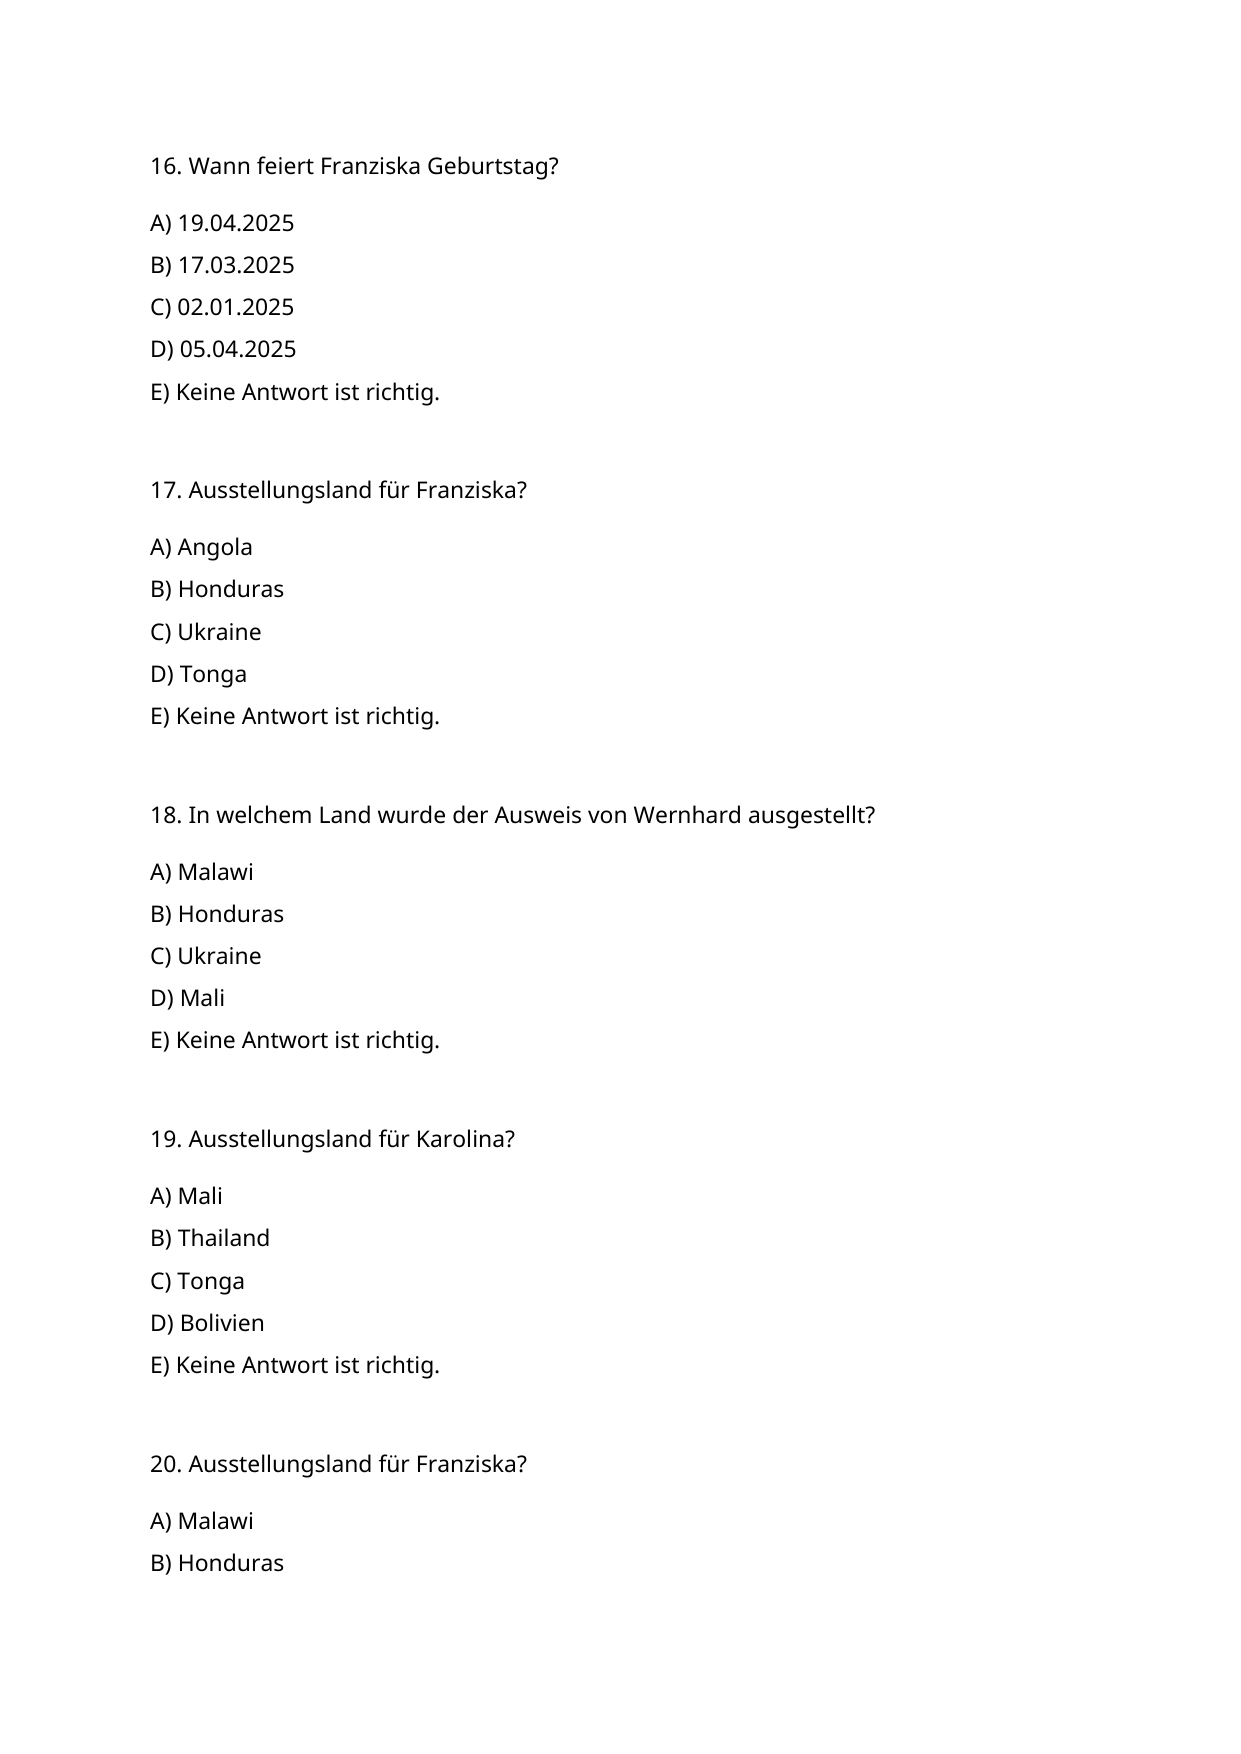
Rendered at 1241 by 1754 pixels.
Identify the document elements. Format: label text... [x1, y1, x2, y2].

text E) Keine Antwort ist richtig. [150, 700, 1090, 731]
text E) Keine Antwort ist richtig. [150, 1349, 1090, 1380]
text 17. Ausstellungsland für Franziska? [150, 474, 1090, 506]
text A) Malawi [150, 1505, 1090, 1536]
text E) Keine Antwort ist richtig. [150, 376, 1090, 407]
text 20. Ausstellungsland für Franziska? [150, 1448, 1090, 1479]
text D) Tonga [150, 658, 1090, 689]
text A) 19.04.2025 [150, 207, 1090, 238]
text 16. Wann feiert Franziska Geburtstag? [150, 150, 1090, 181]
text C) Ukraine [150, 616, 1090, 647]
text D) Bolivien [150, 1307, 1090, 1338]
text E) Keine Antwort ist richtig. [150, 1024, 1090, 1056]
text A) Malawi [150, 856, 1090, 887]
text D) Mali [150, 982, 1090, 1013]
text B) Honduras [150, 1547, 1090, 1578]
text C) 02.01.2025 [150, 291, 1090, 322]
text B) Honduras [150, 573, 1090, 605]
text A) Angola [150, 531, 1090, 562]
text B) Thailand [150, 1222, 1090, 1254]
text 18. In welchem Land wurde der Ausweis von Wernhard ausgestellt? [150, 799, 1090, 830]
text B) 17.03.2025 [150, 249, 1090, 280]
text 19. Ausstellungsland für Karolina? [150, 1123, 1090, 1155]
text C) Tonga [150, 1264, 1090, 1296]
text A) Mali [150, 1180, 1090, 1211]
text C) Ukraine [150, 940, 1090, 971]
text B) Honduras [150, 898, 1090, 929]
text D) 05.04.2025 [150, 333, 1090, 364]
